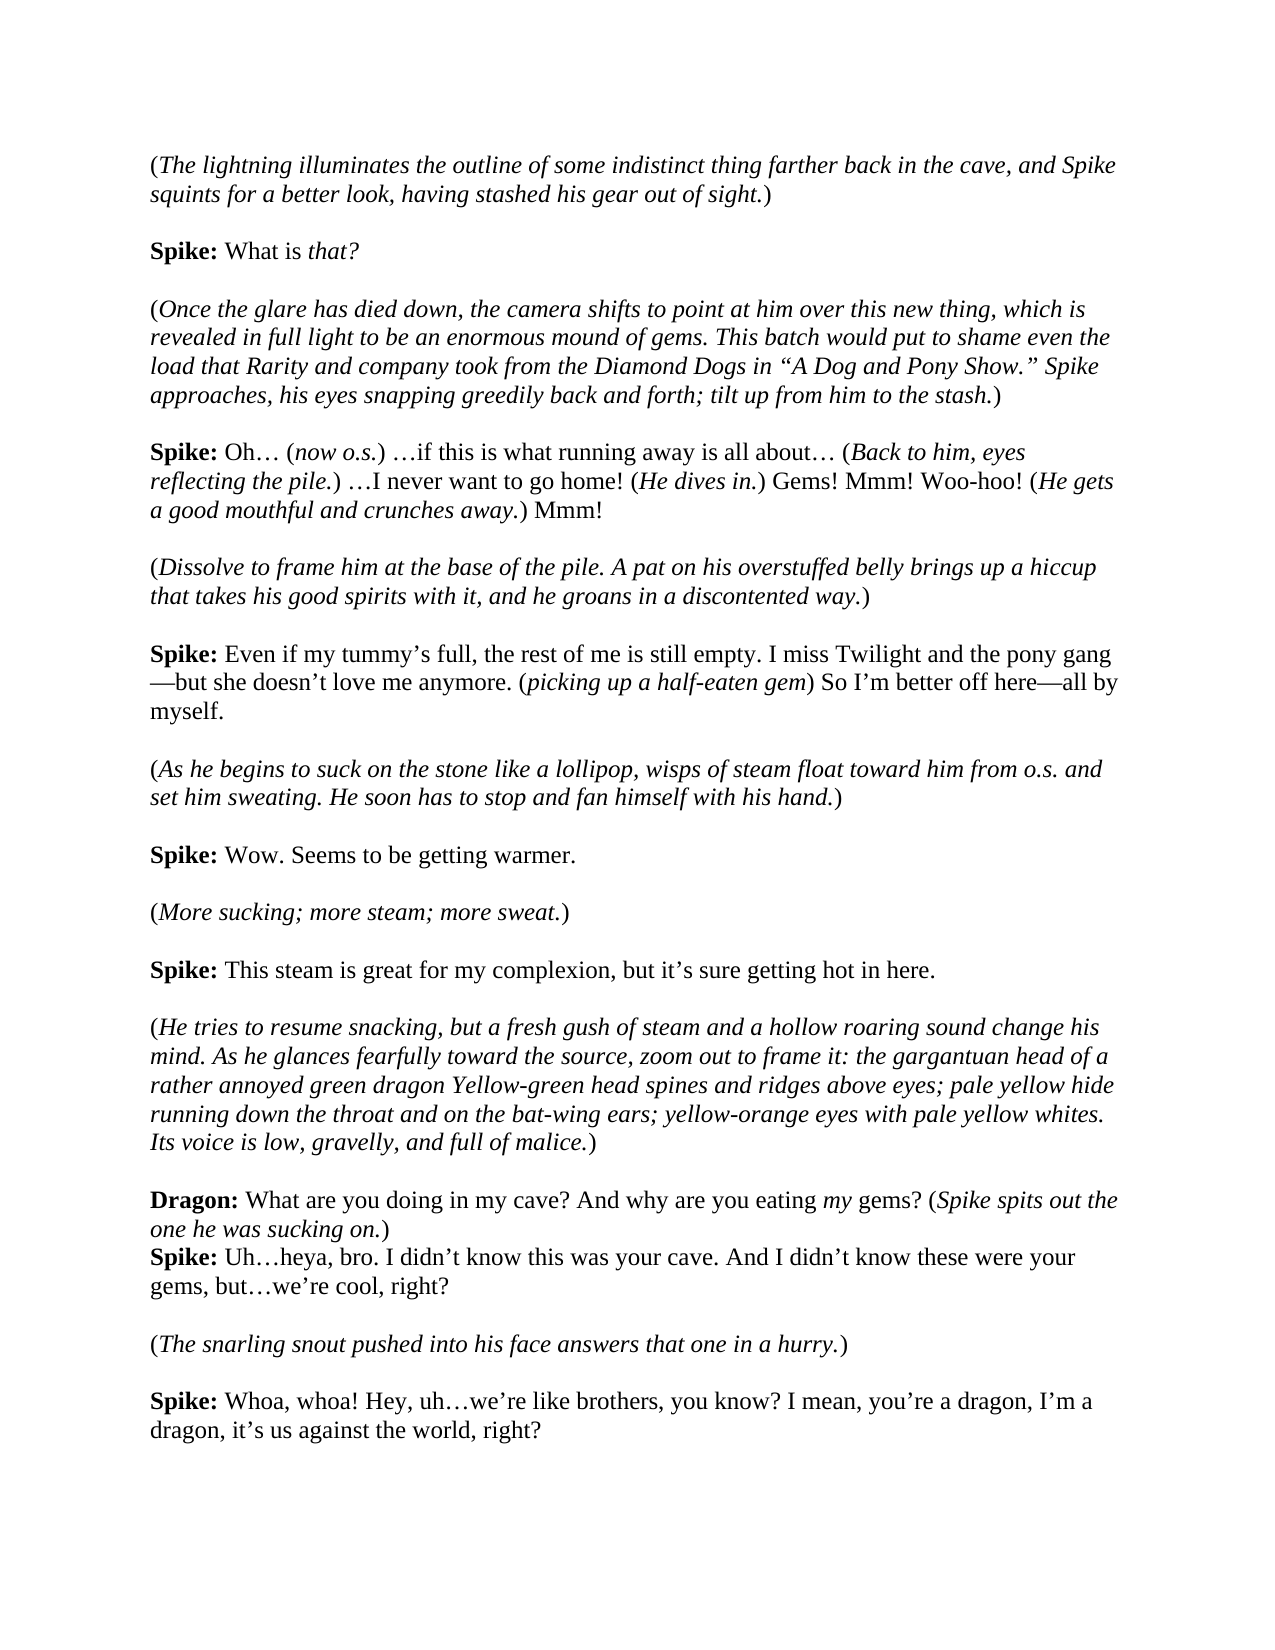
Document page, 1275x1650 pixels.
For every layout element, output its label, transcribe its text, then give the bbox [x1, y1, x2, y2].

text (The snarling snout pushed into his face answers that one in a hurry.) [150, 1329, 1125, 1357]
text Spike: Uh…heya, bro. I didn’t know this was your cave. And I didn’t know these were your gems, but…we’re cool, right? [150, 1242, 1125, 1300]
text Spike: This steam is great for my complexion, but it’s sure getting hot in here. [150, 955, 1125, 984]
text (The lightning illuminates the outline of some indistinct thing farther back in the cave, and Spike squints for a better look, having stashed his gear out of sight.) [150, 150, 1125, 207]
text Spike: Even if my tummy’s full, the rest of me is still empty. I miss Twilight and the pony gang—but she doesn’t love me anymore. (picking up a half-eaten gem) So I’m better off here—all by myself. [150, 639, 1125, 725]
text Dragon: What are you doing in my cave? And why are you eating my gems? (Spike spits out the one he was sucking on.) [150, 1185, 1125, 1242]
text Spike: Oh… (now o.s.) …if this is what running away is all about… (Back to him, eyes reflecting the pile.) …I never want to go home! (He dives in.) Gems! Mmm! Woo-hoo! (He gets a good mouthful and crunches away.) Mmm! [150, 437, 1125, 524]
text (More sucking; more steam; more sweat.) [150, 897, 1125, 926]
text (As he begins to suck on the stone like a lollipop, wisps of steam float toward him from o.s. and set him sweating. He soon has to stop and fan himself with his hand.) [150, 754, 1125, 811]
text (Once the glare has died down, the camera shifts to point at him over this new thing, which is revealed in full light to be an enormous mound of gems. This batch would put to shame even the load that Rarity and company took from the Diamond Dogs in “A Dog and Pony Show.” Spike approaches, his eyes snapping greedily back and forth; tilt up from him to the stash.) [150, 294, 1125, 409]
text Spike: Wow. Seems to be getting warmer. [150, 840, 1125, 869]
text (Dissolve to frame him at the base of the pile. A pat on his overstuffed belly brings up a hiccup that takes his good spirits with it, and he groans in a discontented way.) [150, 552, 1125, 610]
text (He tries to resume snacking, but a fresh gush of steam and a hollow roaring sound change his mind. As he glances fearfully toward the source, zoom out to frame it: the gargantuan head of a rather annoyed green dragon Yellow-green head spines and ridges above eyes; pale yellow hide running down the throat and on the bat-wing ears; yellow-orange eyes with pale yellow whites. Its voice is low, gravelly, and full of malice.) [150, 1012, 1125, 1156]
text Spike: What is that? [150, 236, 1125, 265]
text Spike: Whoa, whoa! Hey, uh…we’re like brothers, you know? I mean, you’re a dragon, I’m a dragon, it’s us against the world, right? [150, 1386, 1125, 1444]
